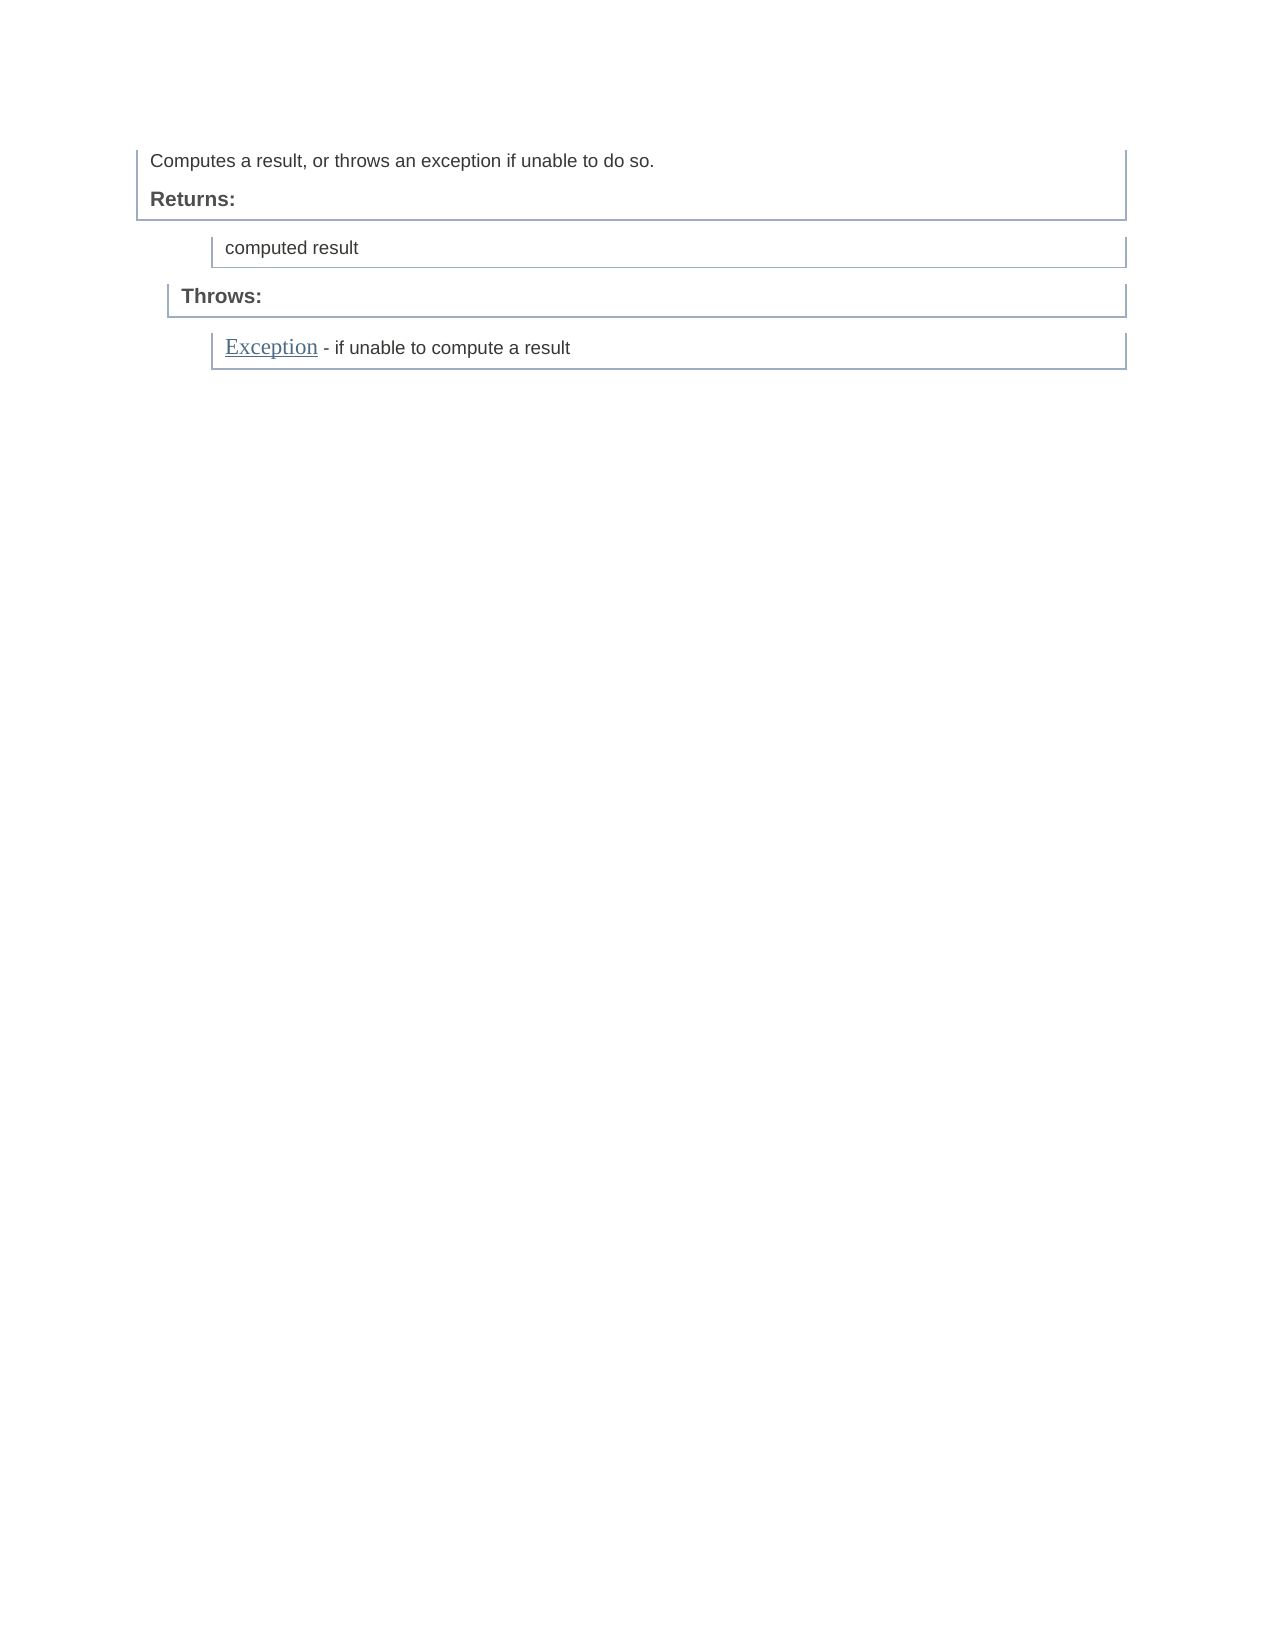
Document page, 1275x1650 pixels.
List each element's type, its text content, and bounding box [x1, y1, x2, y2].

text Exception - if unable to compute a result [213, 333, 1125, 368]
text Computes a result, or throws an exception if unable to do so. [150, 150, 1125, 172]
text Throws: [169, 284, 1125, 316]
text computed result [213, 237, 1125, 267]
text Returns: [138, 187, 1125, 219]
